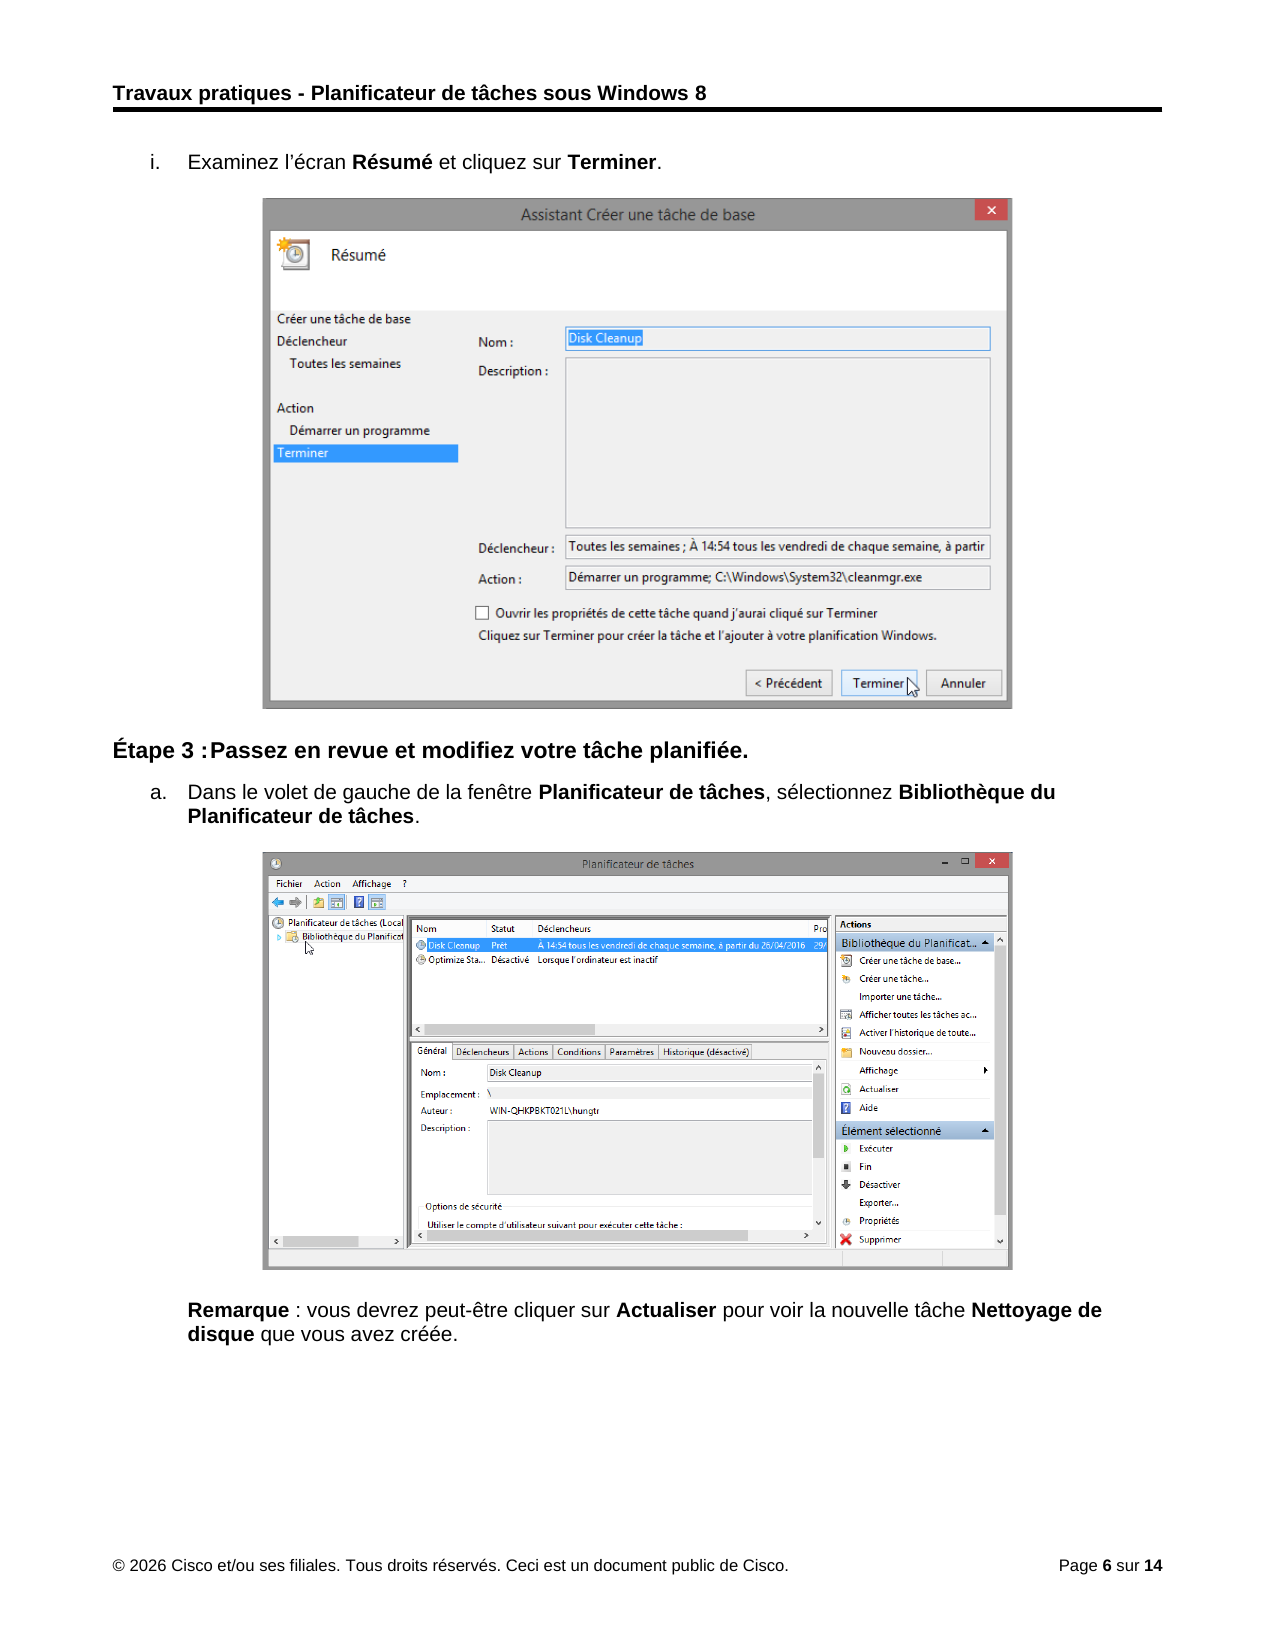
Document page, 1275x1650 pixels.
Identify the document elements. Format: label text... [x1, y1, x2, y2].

text Remarque : vous devrez peut-être cliquer sur Actualiser pour voir la nouvelle tâche Nettoyage de disque que vous avez créée. [187, 1298, 1162, 1346]
text Dans le volet de gauche de la fenêtre Planificateur de tâches, sélectionnez Bibliothèque du Planificateur de tâches. [150, 780, 1162, 828]
list Examinez l’écran Résumé et cliquez sur Terminer. [150, 150, 1162, 174]
picture [262, 852, 1013, 1270]
text Passez en revue et modifiez votre tâche planifiée. [112, 737, 1162, 763]
picture [262, 198, 1013, 709]
